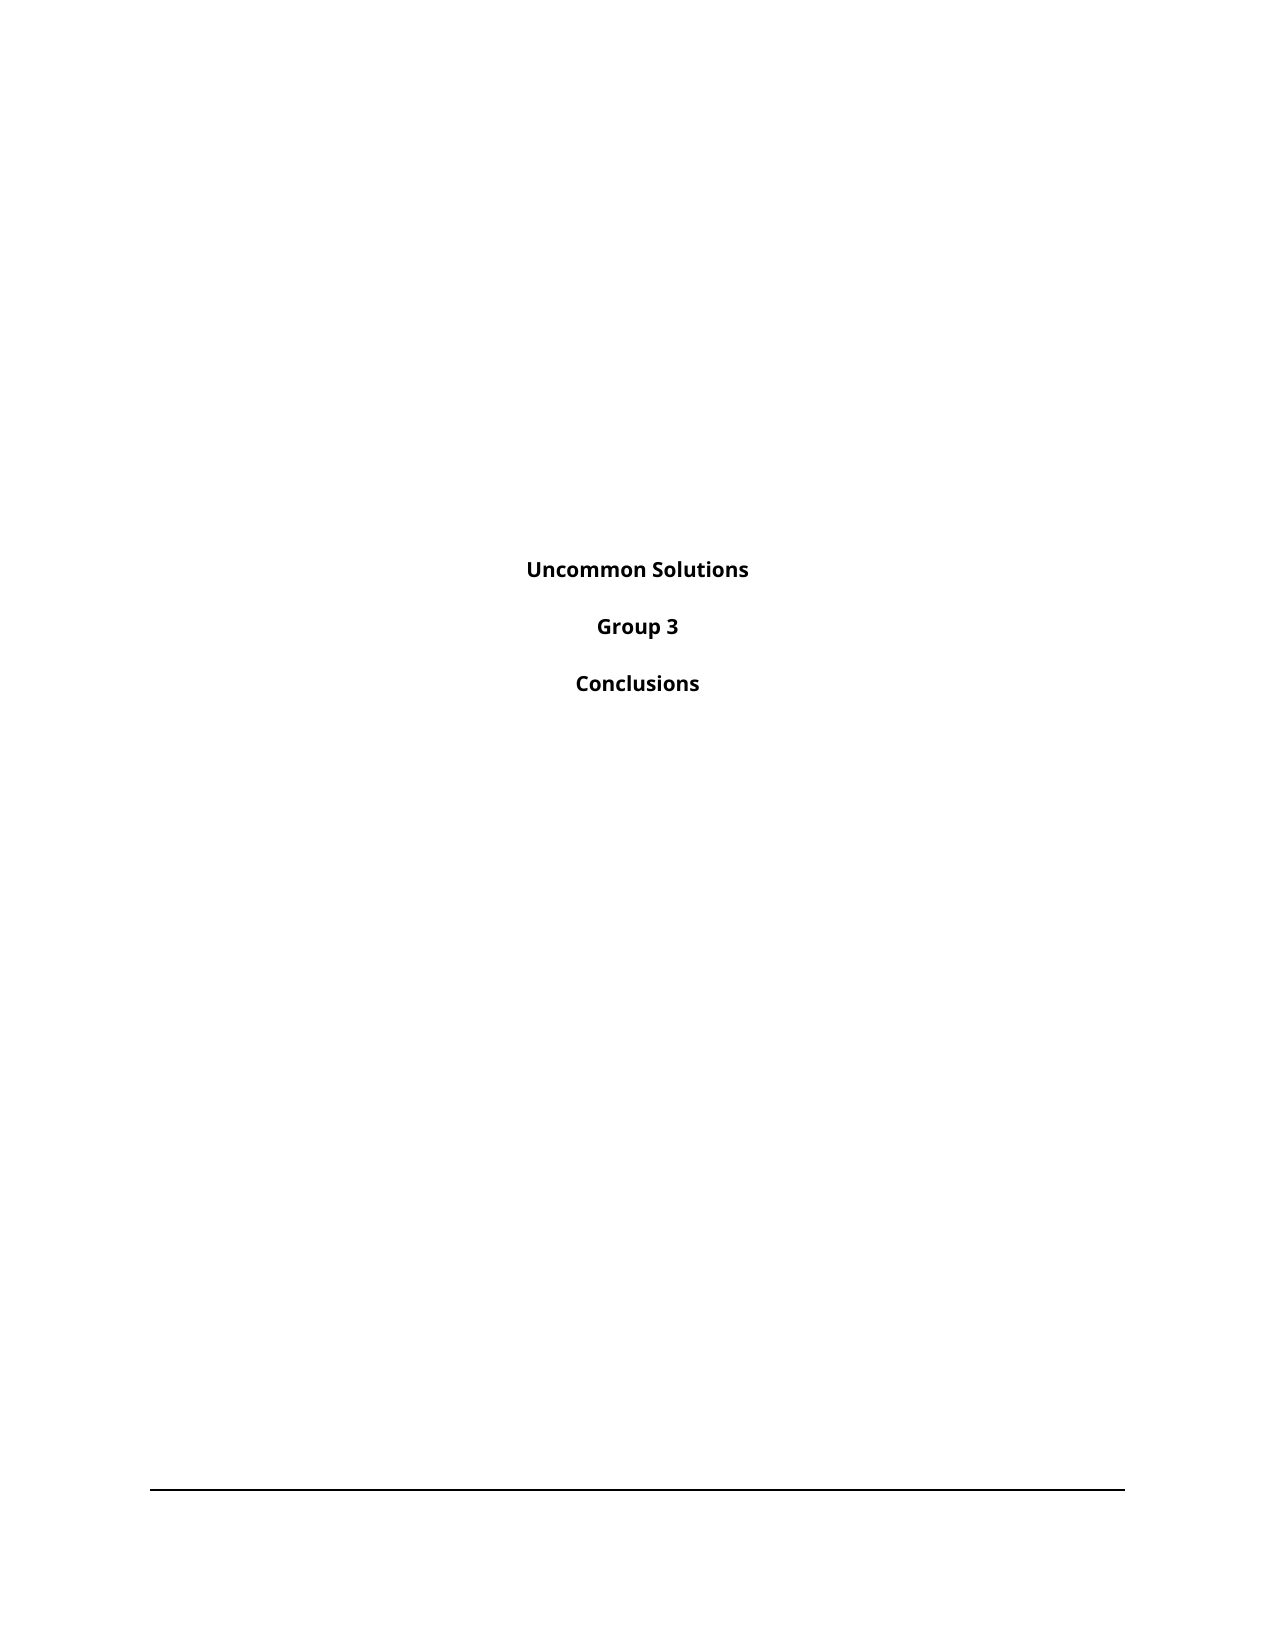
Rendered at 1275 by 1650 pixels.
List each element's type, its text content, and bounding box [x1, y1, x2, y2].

text Uncommon Solutions [150, 555, 1125, 583]
text Group 3 [150, 612, 1125, 640]
text Conclusions [150, 669, 1125, 697]
